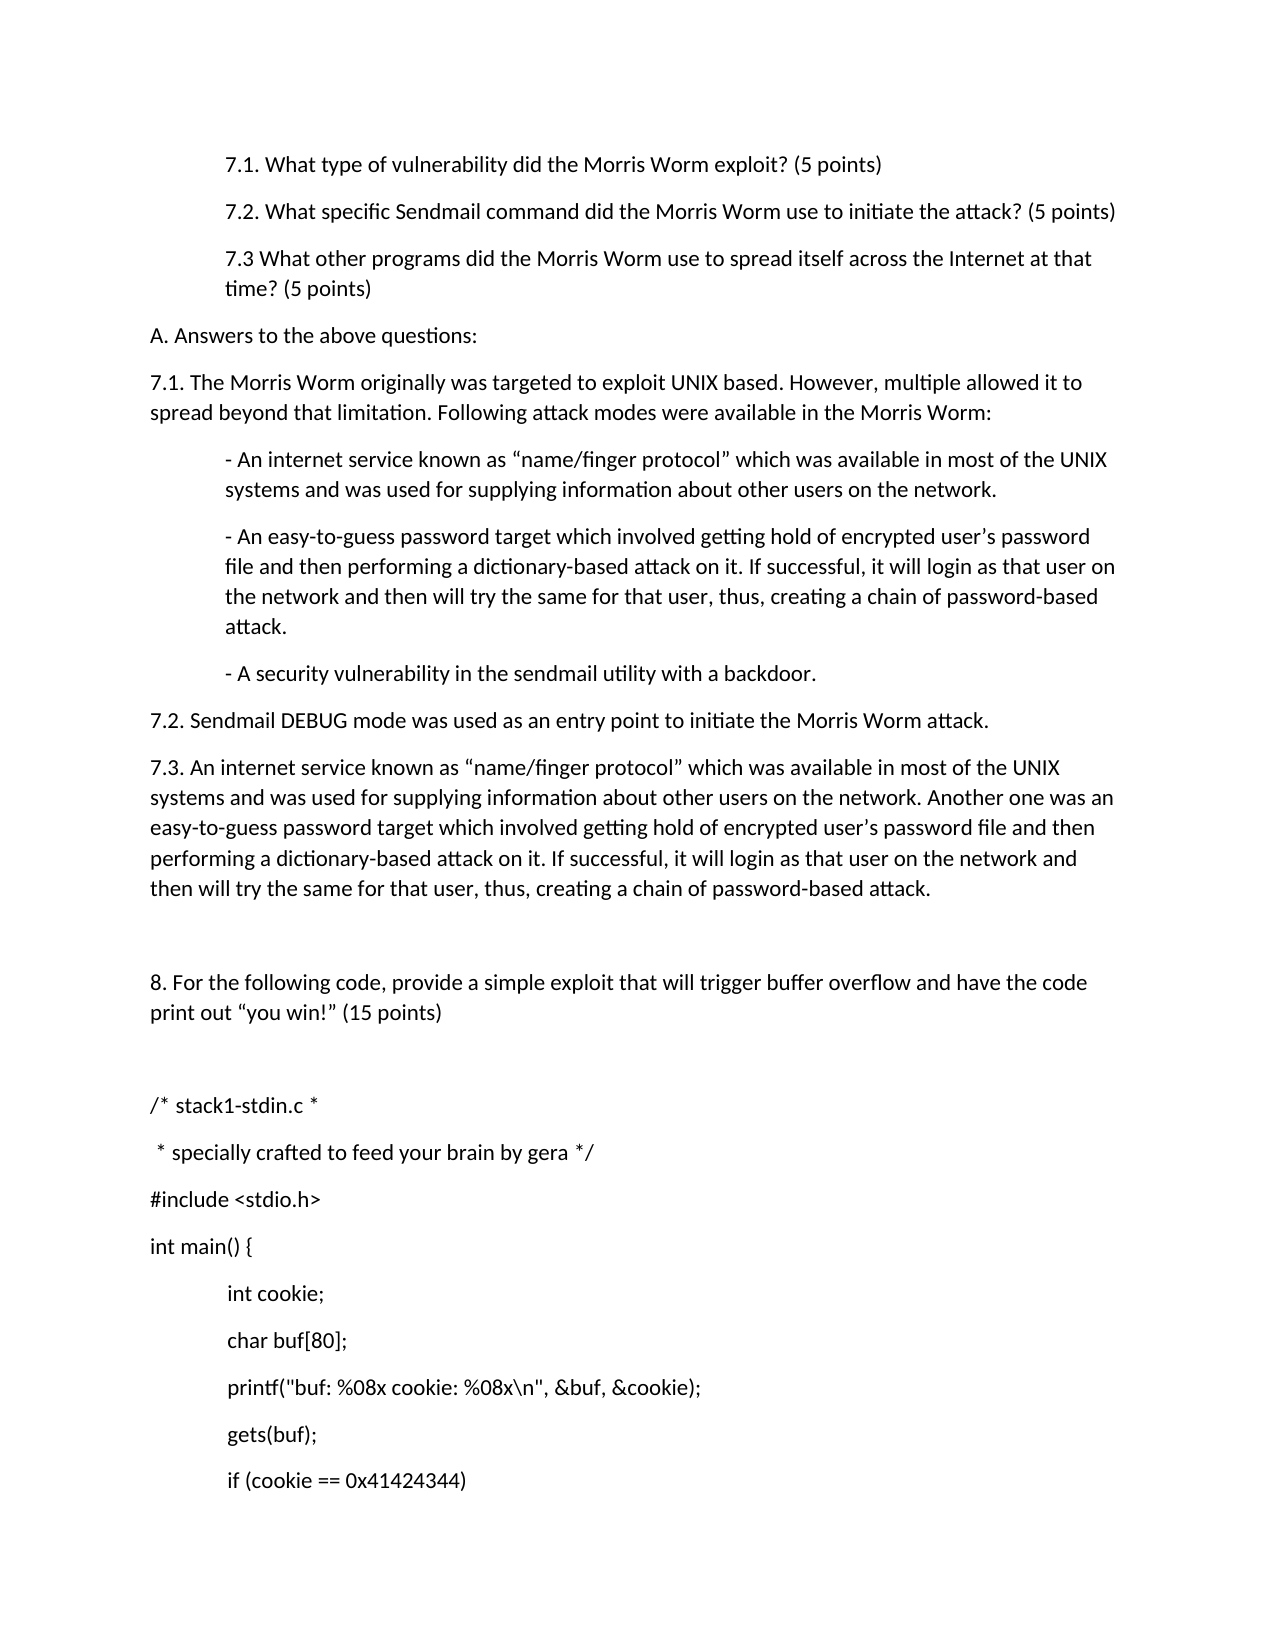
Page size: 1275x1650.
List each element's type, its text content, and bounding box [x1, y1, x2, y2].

text /* stack1-stdin.c * [150, 1092, 1125, 1120]
text 8. For the following code, provide a simple exploit that will trigger buffer overflow and have the code print out “you win!” (15 points) [150, 968, 1125, 1026]
text * specially crafted to feed your brain by gera */ [150, 1138, 1125, 1167]
text if (cookie == 0x41424344) [150, 1467, 1125, 1495]
text gets(buf); [150, 1420, 1125, 1448]
text int cookie; [150, 1279, 1125, 1307]
text - An internet service known as “name/finger protocol” which was available in most of the UNIX systems and was used for supplying information about other users on the network. [225, 445, 1125, 503]
text 7.2. What specific Sendmail command did the Morris Worm use to initiate the attack? (5 points) [150, 197, 1125, 225]
text #include <stdio.h> [150, 1185, 1125, 1213]
text 7.1. The Morris Worm originally was targeted to exploit UNIX based. However, multiple allowed it to spread beyond that limitation. Following attack modes were available in the Morris Worm: [150, 368, 1125, 426]
text printf("buf: %08x cookie: %08x\n", &buf, &cookie); [150, 1373, 1125, 1401]
text 7.3. An internet service known as “name/finger protocol” which was available in most of the UNIX systems and was used for supplying information about other users on the network. Another one was an easy-to-guess password target which involved getting hold of encrypted user’s password file and then performing a dictionary-based attack on it. If successful, it will login as that user on the network and then will try the same for that user, thus, creating a chain of password-based attack. [150, 753, 1125, 902]
text - An easy-to-guess password target which involved getting hold of encrypted user’s password file and then performing a dictionary-based attack on it. If successful, it will login as that user on the network and then will try the same for that user, thus, creating a chain of password-based attack. [225, 522, 1125, 641]
text int main() { [150, 1232, 1125, 1260]
text 7.1. What type of vulnerability did the Morris Worm exploit? (5 points) [150, 150, 1125, 178]
text 7.3 What other programs did the Morris Worm use to spread itself across the Internet at that time? (5 points) [225, 244, 1125, 302]
text - A security vulnerability in the sendmail utility with a backdoor. [225, 659, 1125, 687]
text char buf[80]; [150, 1326, 1125, 1354]
text A. Answers to the above questions: [150, 321, 1125, 349]
text 7.2. Sendmail DEBUG mode was used as an entry point to initiate the Morris Worm attack. [150, 706, 1125, 734]
